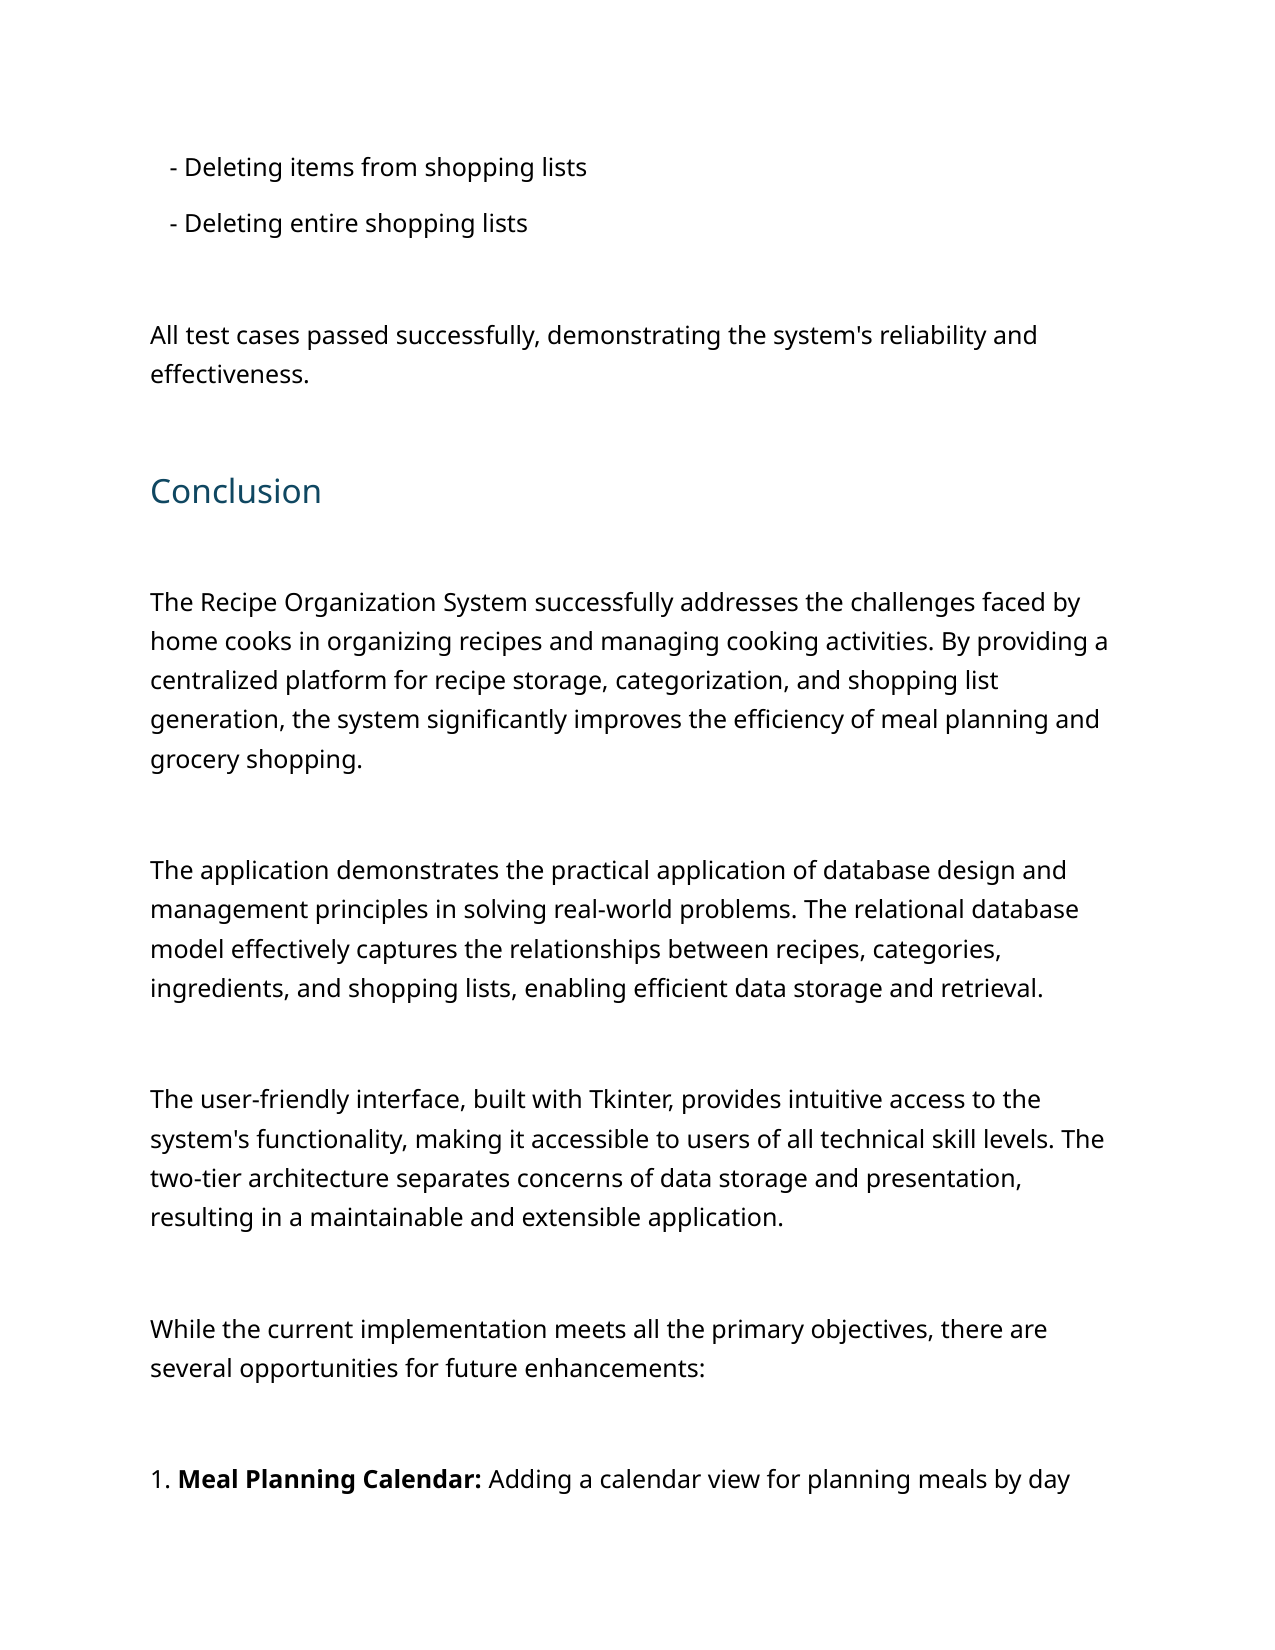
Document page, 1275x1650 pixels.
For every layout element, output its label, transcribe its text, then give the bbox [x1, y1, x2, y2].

text The user-friendly interface, built with Tkinter, provides intuitive access to the system's functionality, making it accessible to users of all technical skill levels. The two-tier architecture separates concerns of data storage and presentation, resulting in a maintainable and extensible application. [150, 1082, 1125, 1234]
text All test cases passed successfully, demonstrating the system's reliability and effectiveness. [150, 317, 1125, 391]
subtitle Conclusion [150, 468, 1125, 514]
text - Deleting entire shopping lists [150, 206, 1125, 240]
text The application demonstrates the practical application of database design and management principles in solving real-world problems. The relational database model effectively captures the relationships between recipes, categories, ingredients, and shopping lists, enabling efficient data storage and retrieval. [150, 853, 1125, 1004]
text 1. Meal Planning Calendar: Adding a calendar view for planning meals by day [150, 1462, 1125, 1496]
text While the current implementation meets all the primary objectives, there are several opportunities for future enhancements: [150, 1311, 1125, 1384]
text The Recipe Organization System successfully addresses the challenges faced by home cooks in organizing recipes and managing cooking activities. By providing a centralized platform for recipe storage, categorization, and shopping list generation, the system significantly improves the efficiency of meal planning and grocery shopping. [150, 585, 1125, 775]
text - Deleting items from shopping lists [150, 150, 1125, 184]
